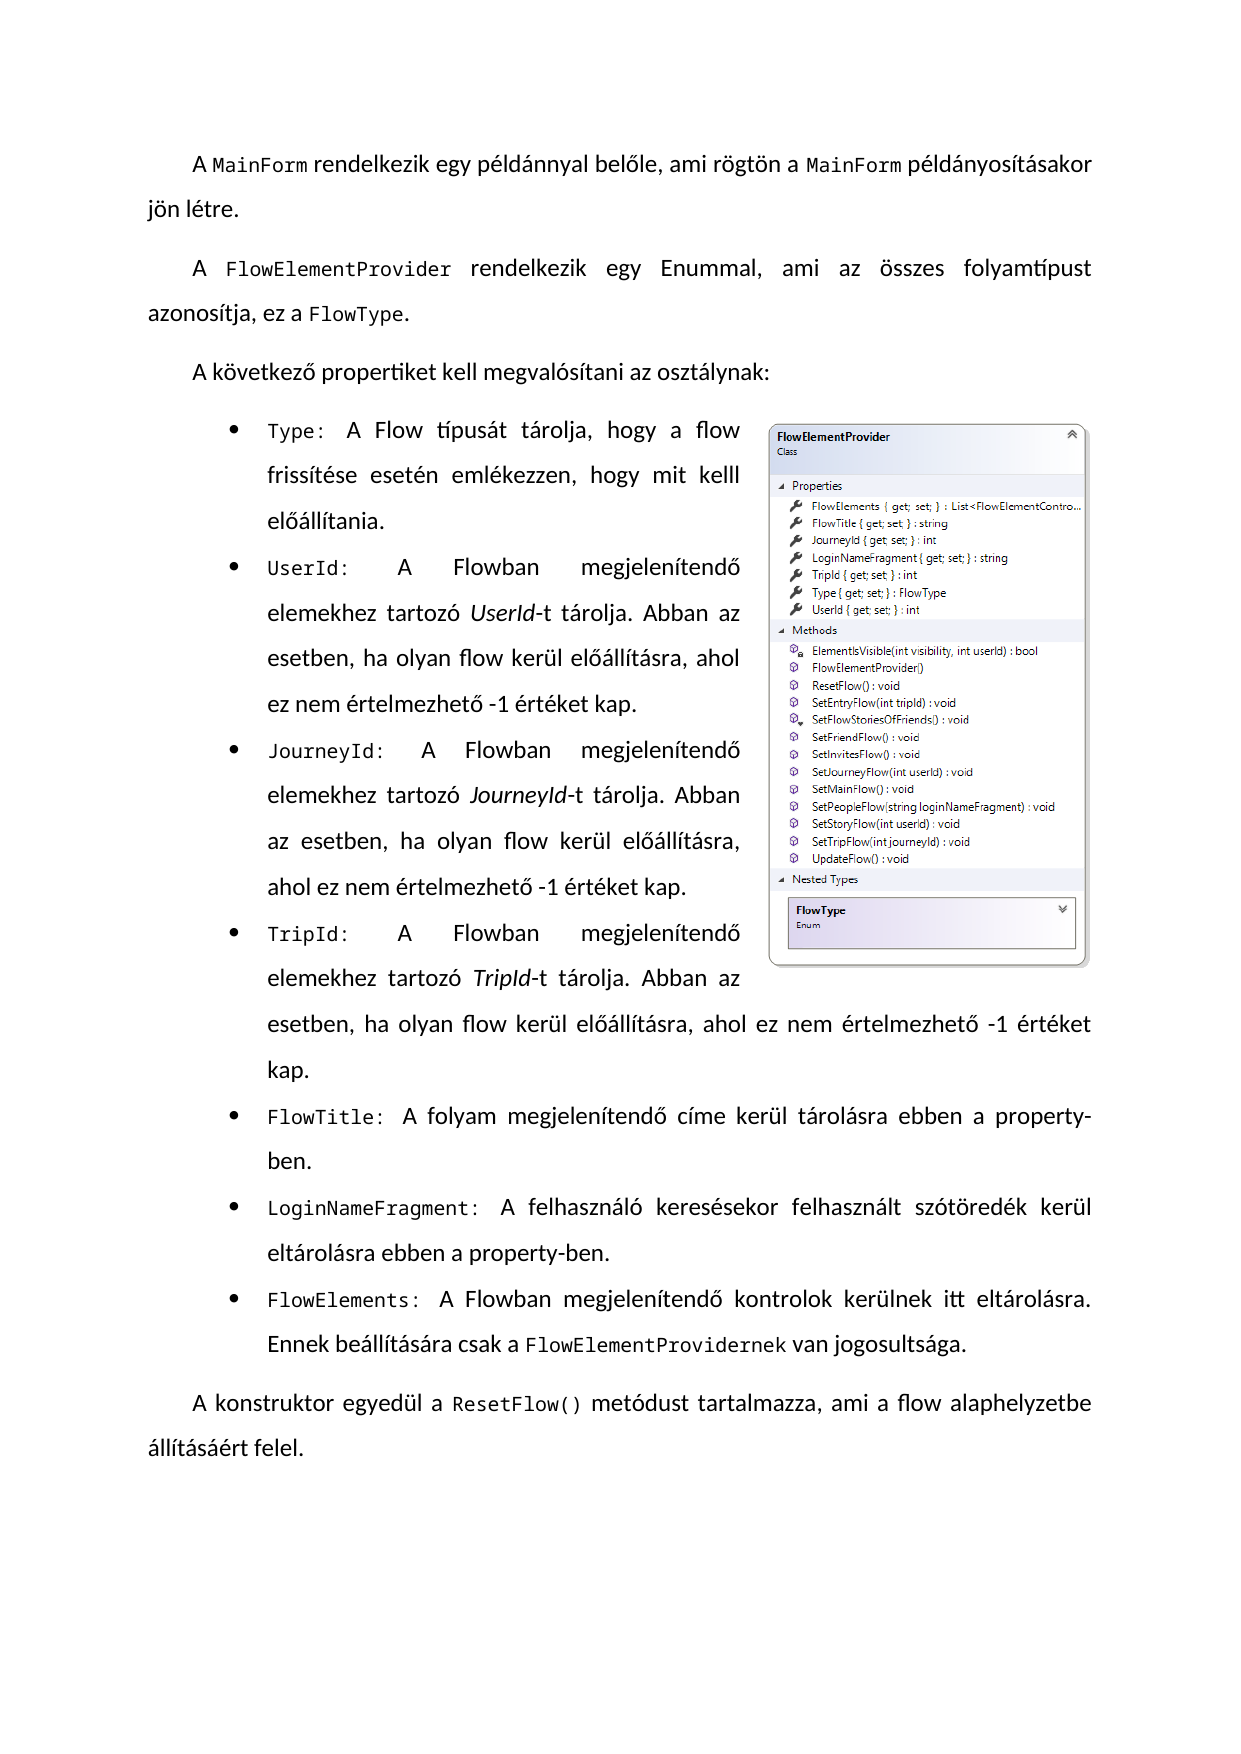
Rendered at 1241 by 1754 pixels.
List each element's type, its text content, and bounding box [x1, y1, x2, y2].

list FlowElements: A Flowban megjelenítendő kontrolok kerülnek itt eltárolásra. Ennek beállítására csak a FlowElementProvidernek van jogosultsága. [229, 1283, 1092, 1359]
text A konstruktor egyedül a ResetFlow() metódust tartalmazza, ami a flow alaphelyzetbe állításáért felel. [148, 1387, 1092, 1463]
text A következő propertiket kell megvalósítani az osztálynak: [148, 356, 1092, 386]
list UserId: A Flowban megjelenítendő elemekhez tartozó UserId-t tárolja. Abban az esetben, ha olyan flow kerül előállításra, ahol ez nem értelmezhető -1 értéket kap. [229, 551, 759, 719]
list TripId: A Flowban megjelenítendő elemekhez tartozó TripId-t tárolja. Abban az esetben, ha olyan flow kerül előállításra, ahol ez nem értelmezhető -1 értéket kap. [229, 917, 1092, 1084]
list FlowTitle: A folyam megjelenítendő címe kerül tárolásra ebben a property-ben. [229, 1100, 1092, 1176]
text A MainForm rendelkezik egy példánnyal belőle, ami rögtön a MainForm példányosításakor jön létre. [148, 148, 1092, 224]
list LoginNameFragment: A felhasználó keresésekor felhasznált szótöredék kerül eltárolásra ebben a property-ben. [229, 1191, 1092, 1267]
list JourneyId: A Flowban megjelenítendő elemekhez tartozó JourneyId-t tárolja. Abban az esetben, ha olyan flow kerül előállításra, ahol ez nem értelmezhető -1 értéket kap. [229, 734, 759, 902]
picture [759, 414, 1093, 972]
list Type: A Flow típusát tárolja, hogy a flow frissítése esetén emlékezzen, hogy mit kelll előállítania. [229, 414, 759, 536]
text A FlowElementProvider rendelkezik egy Enummal, ami az összes folyamtípust azonosítja, ez a FlowType. [148, 252, 1092, 328]
